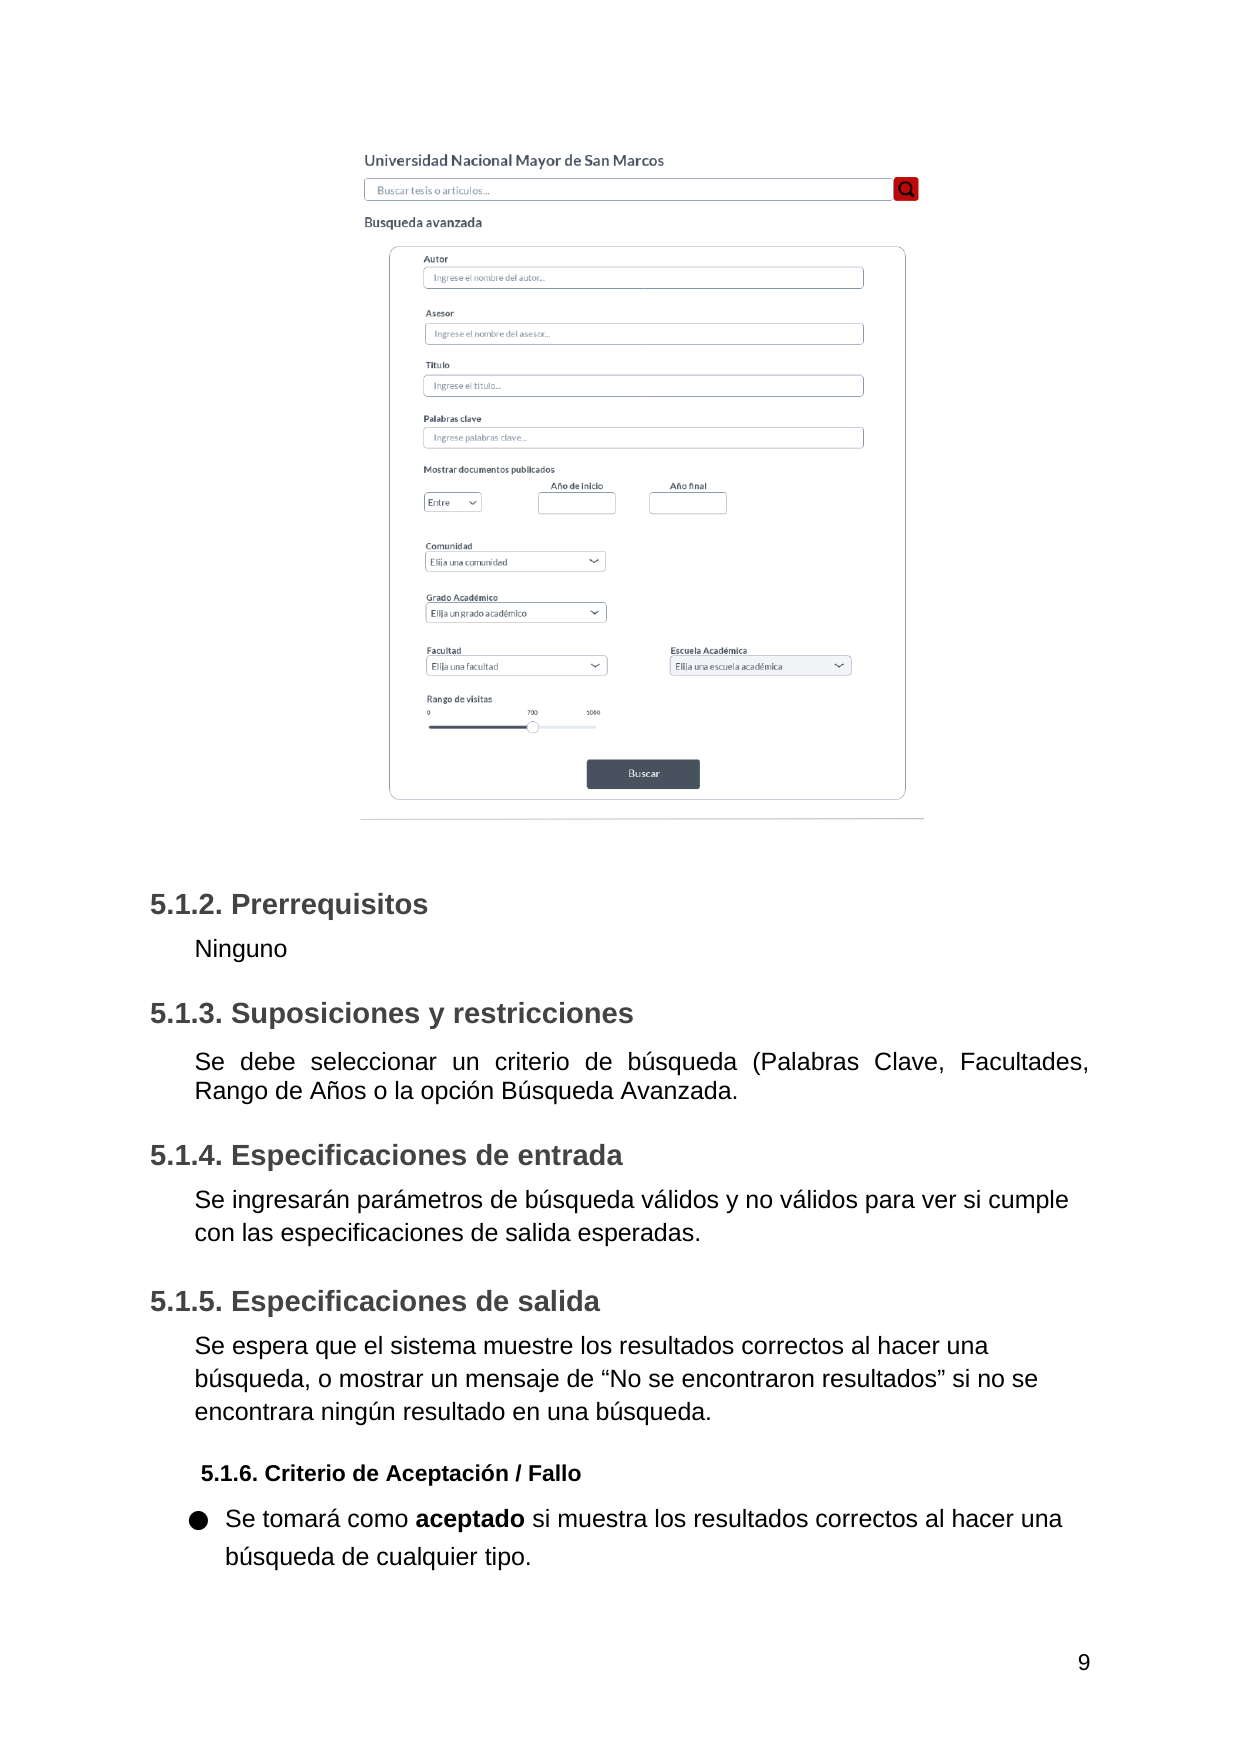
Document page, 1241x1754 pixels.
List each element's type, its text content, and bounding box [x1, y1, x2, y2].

text 5.1.6. Criterio de Aceptación / Fallo [194, 1460, 1090, 1487]
list Se tomará como aceptado si muestra los resultados correctos al hacer una búsqueda de cualquier tipo. [187, 1490, 1090, 1570]
text Ninguno [194, 934, 1090, 963]
subtitle 5.1.2. Prerrequisitos [150, 887, 1090, 921]
subtitle 5.1.3. Suposiciones y restricciones [150, 996, 1090, 1029]
text Se espera que el sistema muestre los resultados correctos al hacer una búsqueda, o mostrar un mensaje de “No se encontraron resultados” si no se encontrara ningún resultado en una búsqueda. [194, 1331, 1090, 1426]
subtitle 5.1.5. Especificaciones de salida [150, 1284, 1090, 1318]
subtitle 5.1.4. Especificaciones de entrada [150, 1138, 1090, 1171]
text Se debe seleccionar un criterio de búsqueda (Palabras Clave, Facultades, Rango de Años o la opción Búsqueda Avanzada. [194, 1047, 1090, 1104]
text Se ingresarán parámetros de búsqueda válidos y no válidos para ver si cumple con las especificaciones de salida esperadas. [194, 1185, 1090, 1246]
